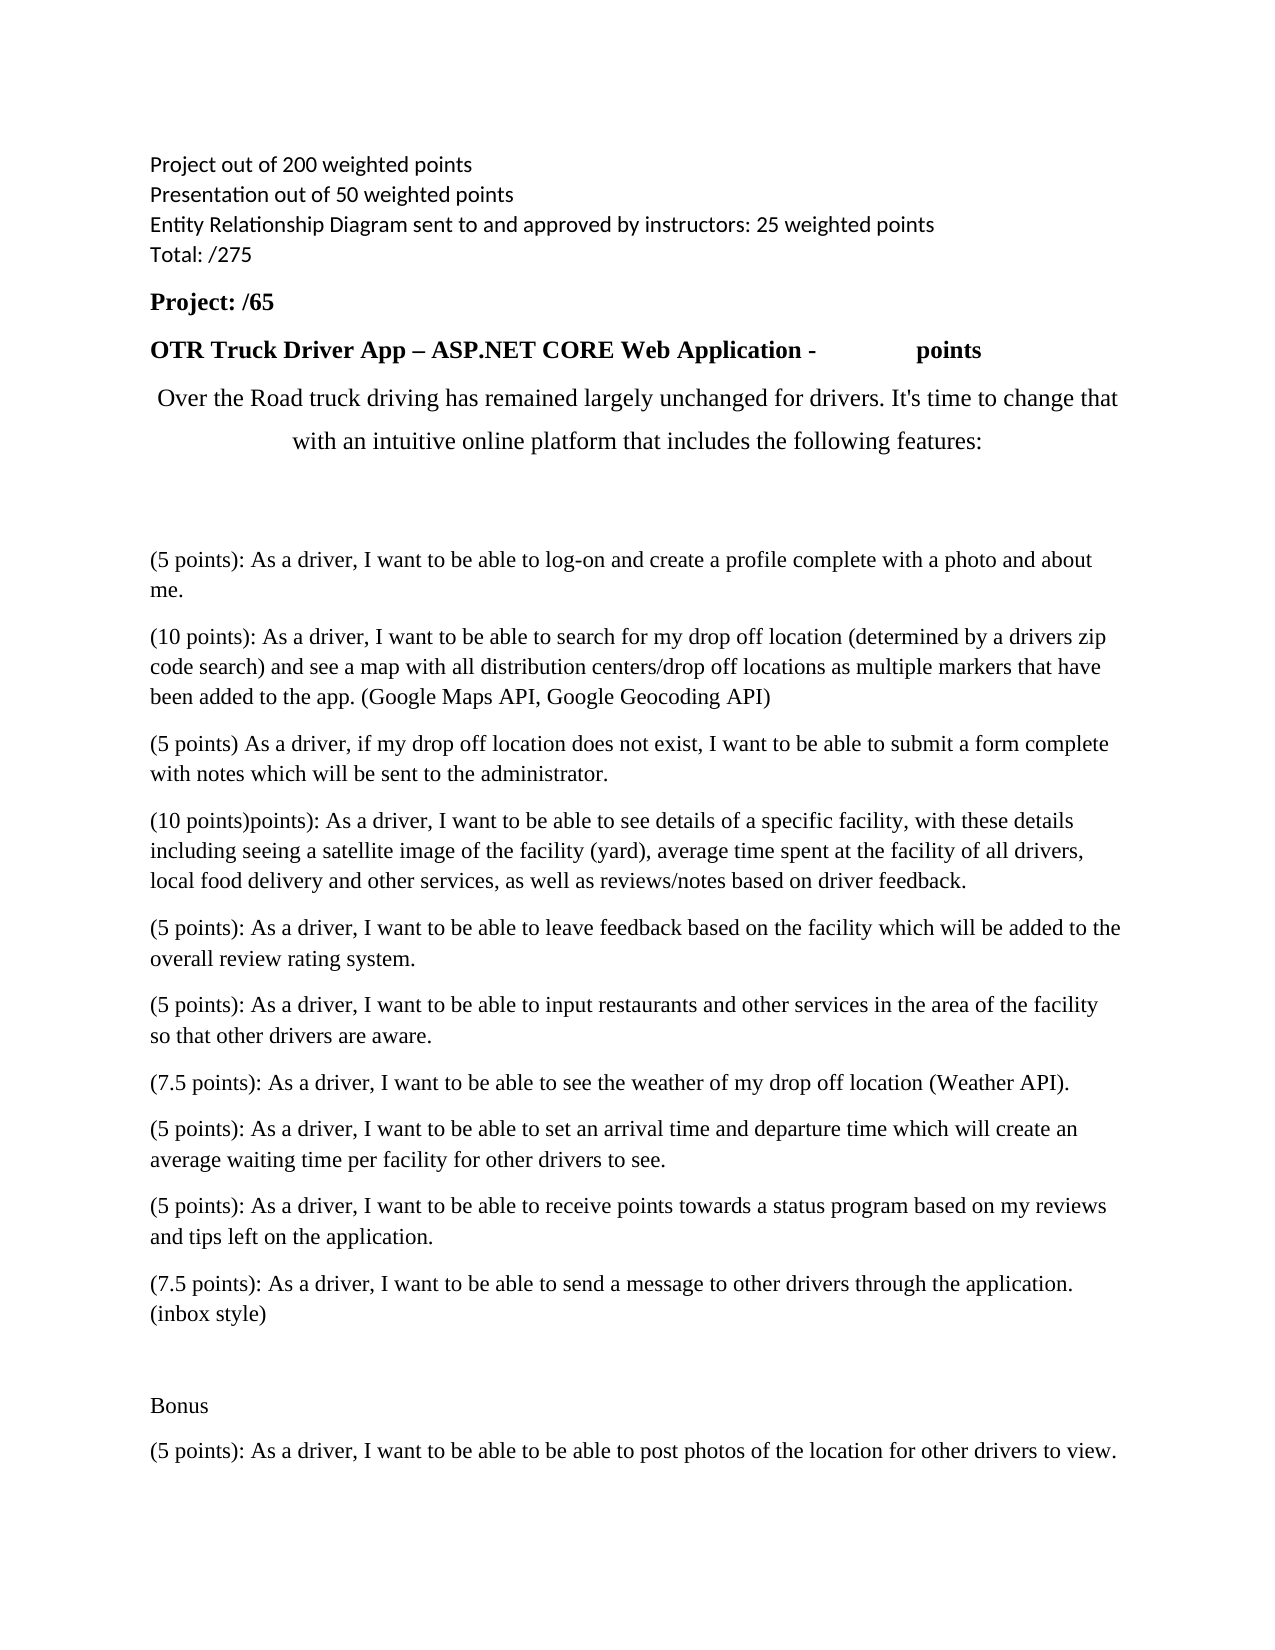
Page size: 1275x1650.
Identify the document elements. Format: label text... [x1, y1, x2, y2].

text Project out of 200 weighted points Presentation out of 50 weighted points Entity Relationship Diagram sent to and approved by instructors: 25 weighted points Total: /275 [150, 150, 1125, 269]
text Bonus [150, 1392, 1125, 1418]
text (5 points): As a driver, I want to be able to log-on and create a profile complete with a photo and about me. [150, 546, 1125, 602]
text (7.5 points): As a driver, I want to be able to send a message to other drivers through the application. (inbox style) [150, 1269, 1125, 1326]
text Over the Road truck driving has remained largely unchanged for drivers. It's time to change that with an intuitive online platform that includes the following features: [150, 383, 1125, 455]
text (5 points): As a driver, I want to be able to receive points towards a status program based on my reviews and tips left on the application. [150, 1192, 1125, 1249]
text (5 points): As a driver, I want to be able to leave feedback based on the facility which will be added to the overall review rating system. [150, 914, 1125, 971]
text (10 points)points): As a driver, I want to be able to see details of a specific facility, with these details including seeing a satellite image of the facility (yard), average time spent at the facility of all drivers, local food delivery and other services, as well as reviews/notes based on driver feedback. [150, 807, 1125, 894]
text (5 points): As a driver, I want to be able to set an arrival time and departure time which will create an average waiting time per facility for other drivers to see. [150, 1115, 1125, 1172]
text (5 points) As a driver, if my drop off location does not exist, I want to be able to submit a form complete with notes which will be sent to the administrator. [150, 730, 1125, 787]
text OTR Truck Driver App – ASP.NET CORE Web Application - points [150, 335, 1125, 364]
text Project: /65 [150, 287, 1125, 316]
text (7.5 points): As a driver, I want to be able to see the weather of my drop off location (Weather API). [150, 1068, 1125, 1095]
text (5 points): As a driver, I want to be able to be able to post photos of the location for other drivers to view. [150, 1437, 1125, 1463]
text (10 points): As a driver, I want to be able to search for my drop off location (determined by a drivers zip code search) and see a map with all distribution centers/drop off locations as multiple markers that have been added to the app. (Google Maps API, Google Geocoding API) [150, 623, 1125, 709]
text (5 points): As a driver, I want to be able to input restaurants and other services in the area of the facility so that other drivers are aware. [150, 991, 1125, 1048]
